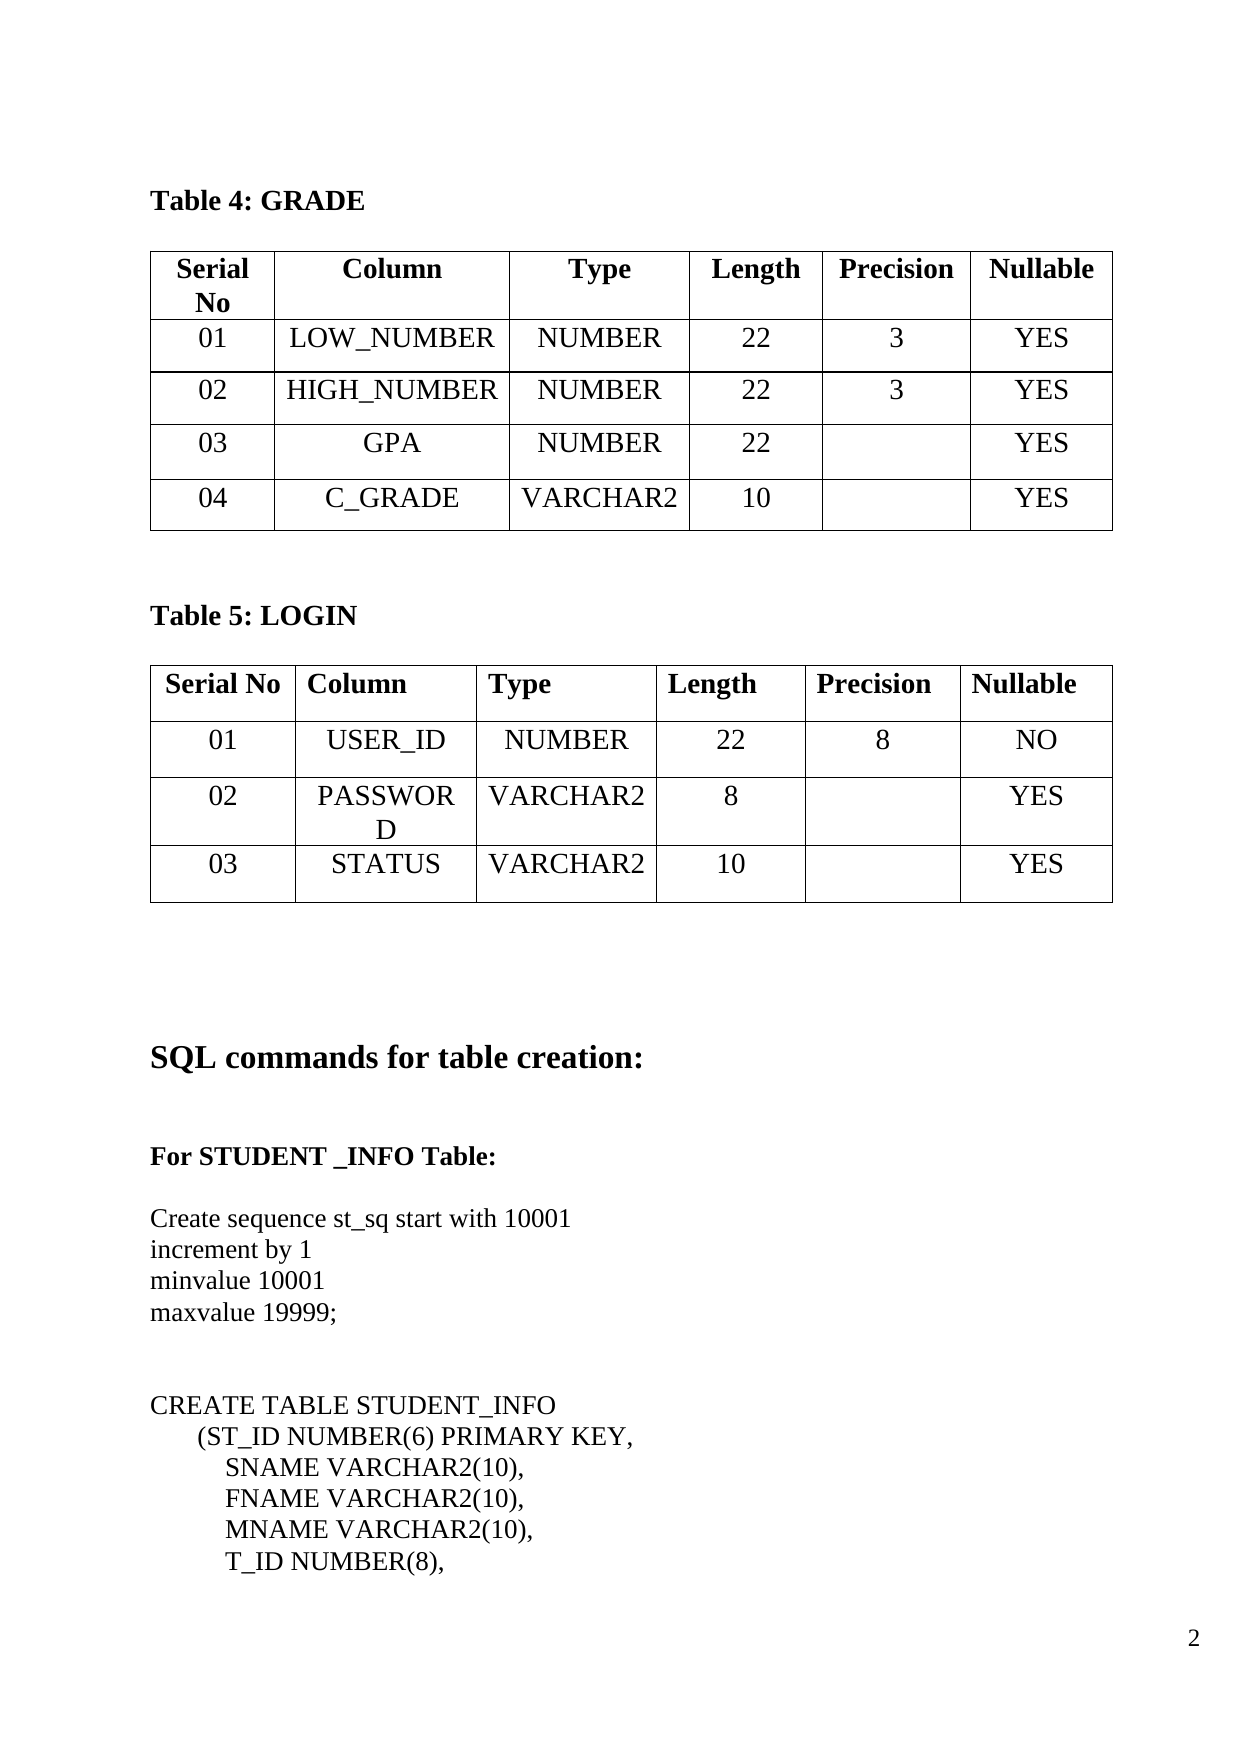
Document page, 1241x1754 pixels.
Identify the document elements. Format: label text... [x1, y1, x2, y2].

text (ST_ID NUMBER(6) PRIMARY KEY, [150, 1420, 1200, 1451]
table_header Precision [823, 252, 970, 319]
text maxvalue 19999; [150, 1296, 1200, 1327]
table_cell VARCHAR2 [477, 846, 656, 902]
table_cell USER_ID [296, 722, 476, 777]
table_cell 22 [690, 425, 822, 479]
table_cell 10 [657, 846, 805, 902]
table_cell NO [961, 722, 1112, 777]
table_cell NUMBER [510, 320, 689, 371]
table_cell GPA [275, 425, 509, 479]
text CREATE TABLE STUDENT_INFO [150, 1389, 1200, 1420]
table_cell YES [961, 778, 1112, 845]
text MNAME VARCHAR2(10), [150, 1514, 1200, 1545]
table_cell 22 [657, 722, 805, 777]
table_header Precision [806, 666, 960, 721]
table_header Column [275, 252, 509, 319]
table_cell STATUS [296, 846, 476, 902]
table_cell [823, 480, 970, 529]
table_cell [806, 846, 960, 902]
table_header Nullable [961, 666, 1112, 721]
table_header Serial No [151, 252, 274, 319]
table_header Column [296, 666, 476, 721]
table_header Type [477, 666, 656, 721]
text Create sequence st_sq start with 10001 [150, 1202, 1200, 1233]
table_cell 03 [151, 425, 274, 479]
table_cell NUMBER [510, 425, 689, 479]
table_cell [806, 778, 960, 845]
table_cell 03 [151, 846, 295, 902]
text T_ID NUMBER(8), [150, 1545, 1200, 1576]
table_cell 8 [806, 722, 960, 777]
text For STUDENT _INFO Table: [150, 1140, 1200, 1171]
table_cell 10 [690, 480, 822, 529]
table_cell 01 [151, 722, 295, 777]
table_cell VARCHAR2 [477, 778, 656, 845]
text Table 5: LOGIN [150, 598, 1200, 631]
text Table 4: GRADE [150, 183, 1200, 217]
text minvalue 10001 [150, 1264, 1200, 1296]
text increment by 1 [150, 1233, 1200, 1264]
table_cell C_GRADE [275, 480, 509, 529]
table_cell 04 [151, 480, 274, 529]
table_cell YES [961, 846, 1112, 902]
table_cell 22 [690, 320, 822, 371]
text FNAME VARCHAR2(10), [150, 1482, 1200, 1514]
table_cell YES [971, 425, 1112, 479]
table_cell YES [971, 480, 1112, 529]
table_cell LOW_NUMBER [275, 320, 509, 371]
table_header Length [690, 252, 822, 319]
table_cell YES [971, 373, 1112, 424]
table_cell PASSWORD [296, 778, 476, 845]
table_header Serial No [151, 666, 295, 721]
table_cell 8 [657, 778, 805, 845]
table_header Nullable [971, 252, 1112, 319]
text SNAME VARCHAR2(10), [150, 1451, 1200, 1482]
table_cell 3 [823, 373, 970, 424]
table_cell 02 [151, 373, 274, 424]
table_cell VARCHAR2 [510, 480, 689, 529]
table_cell 02 [151, 778, 295, 845]
table_cell [823, 425, 970, 479]
table_cell 22 [690, 373, 822, 424]
table_cell 01 [151, 320, 274, 371]
table_cell 3 [823, 320, 970, 371]
table_header Type [510, 252, 689, 319]
table_cell NUMBER [477, 722, 656, 777]
table_cell HIGH_NUMBER [275, 373, 509, 424]
table_cell YES [971, 320, 1112, 371]
table_cell NUMBER [510, 373, 689, 424]
text SQL commands for table creation: [150, 1037, 1200, 1075]
table_header Length [657, 666, 805, 721]
